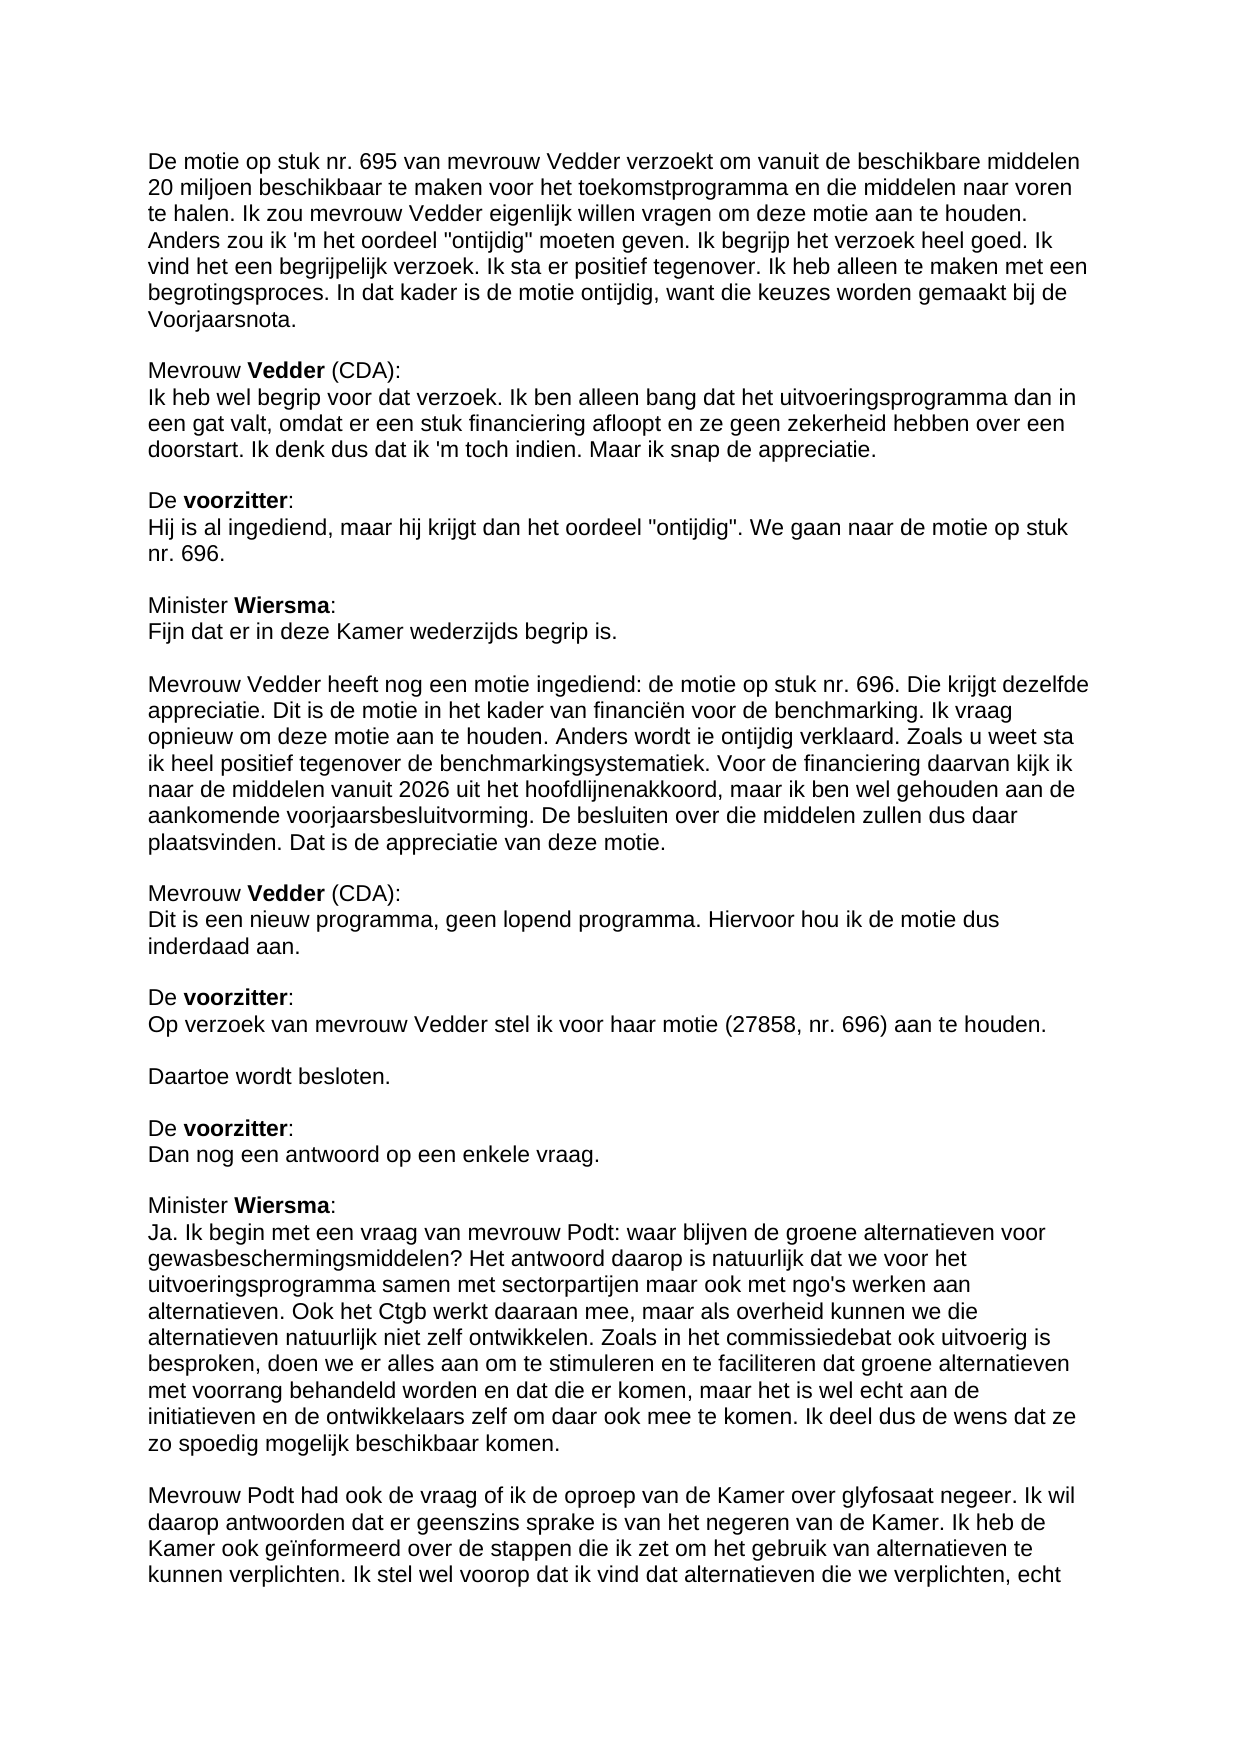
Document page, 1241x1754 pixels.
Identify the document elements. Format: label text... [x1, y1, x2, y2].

text Mevrouw Vedder (CDA): Dit is een nieuw programma, geen lopend programma. Hiervoor hou ik de motie dus inderdaad aan. [148, 880, 1093, 959]
text De voorzitter: Hij is al ingediend, maar hij krijgt dan het oordeel "ontijdig". We gaan naar de motie op stuk nr. 696. [148, 487, 1093, 567]
text Minister Wiersma: Fijn dat er in deze Kamer wederzijds begrip is. Mevrouw Vedder heeft nog een motie ingediend: de motie op stuk nr. 696. Die krijgt dezelfde appreciatie. Dit is de motie in het kader van financiën voor de benchmarking. Ik vraag opnieuw om deze motie aan te houden. Anders wordt ie ontijdig verklaard. Zoals u weet sta ik heel positief tegenover de benchmarkingsystematiek. Voor de financiering daarvan kijk ik naar de middelen vanuit 2026 uit het hoofdlijnenakkoord, maar ik ben wel gehouden aan de aankomende voorjaarsbesluitvorming. De besluiten over die middelen zullen dus daar plaatsvinden. Dat is de appreciatie van deze motie. [148, 592, 1093, 855]
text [148, 1192, 1093, 1588]
text Mevrouw Vedder (CDA): Ik heb wel begrip voor dat verzoek. Ik ben alleen bang dat het uitvoeringsprogramma dan in een gat valt, omdat er een stuk financiering afloopt en ze geen zekerheid hebben over een doorstart. Ik denk dus dat ik 'm toch indien. Maar ik snap de appreciatie. [148, 357, 1093, 462]
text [148, 148, 1093, 332]
text De voorzitter: Op verzoek van mevrouw Vedder stel ik voor haar motie (27858, nr. 696) aan te houden. Daartoe wordt besloten. [148, 984, 1093, 1089]
text De voorzitter: Dan nog een antwoord op een enkele vraag. [148, 1114, 1093, 1167]
